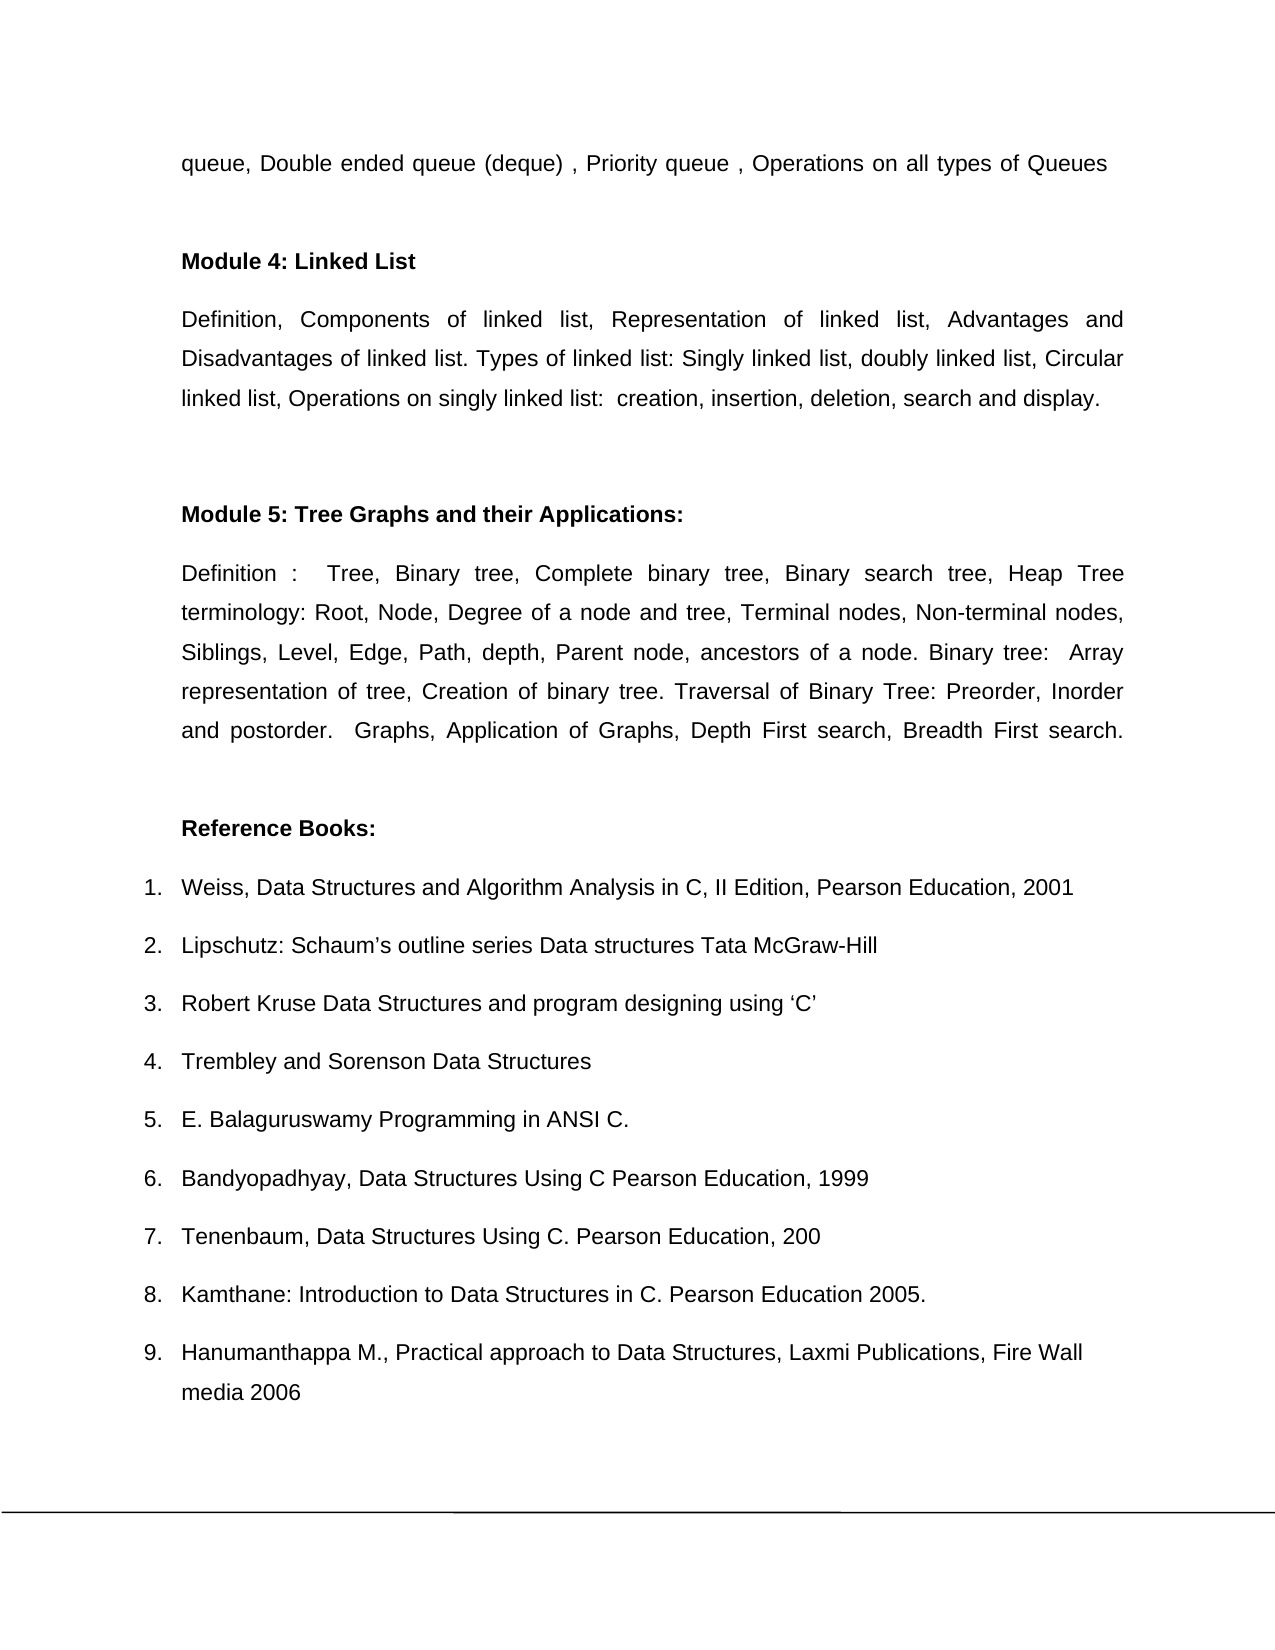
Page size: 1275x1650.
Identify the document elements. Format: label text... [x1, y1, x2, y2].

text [181, 150, 1125, 216]
list Bandyopadhyay, Data Structures Using C Pearson Education, 1999 [144, 1164, 1125, 1191]
text Module 4: Linked List [181, 248, 1125, 274]
list E. Balaguruswamy Programming in ANSI C. [144, 1106, 1125, 1133]
list Hanumanthappa M., Practical approach to Data Structures, Laxmi Publications, Fire Wall media 2006 [144, 1339, 1125, 1405]
list Tenenbaum, Data Structures Using C. Pearson Education, 200 [144, 1223, 1125, 1249]
text Definition : Tree, Binary tree, Complete binary tree, Binary search tree, Heap Tree terminology: Root, Node, Degree of a node and tree, Terminal nodes, Non-terminal nodes, Siblings, Level, Edge, Path, depth, Parent node, ancestors of a node. Binary tree: Array representation of tree, Creation of binary tree. Traversal of Binary Tree: Preorder, Inorder and postorder. Graphs, Application of Graphs, Depth First search, Breadth First search. [181, 559, 1125, 783]
list Lipschutz: Schaum’s outline series Data structures Tata McGraw-Hill [144, 932, 1125, 958]
text Reference Books: [181, 815, 1125, 842]
list Trembley and Sorenson Data Structures [144, 1048, 1125, 1074]
list Robert Kruse Data Structures and program designing using ‘C’ [144, 990, 1125, 1016]
list Weiss, Data Structures and Algorithm Analysis in C, II Edition, Pearson Education, 2001 [144, 873, 1125, 900]
list Kamthane: Introduction to Data Structures in C. Pearson Education 2005. [144, 1281, 1125, 1307]
text Definition, Components of linked list, Representation of linked list, Advantages and Disadvantages of linked list. Types of linked list: Singly linked list, doubly linked list, Circular linked list, Operations on singly linked list: creation, insertion, deletion, search and display. [181, 306, 1125, 411]
text Module 5: Tree Graphs and their Applications: [181, 501, 1125, 528]
